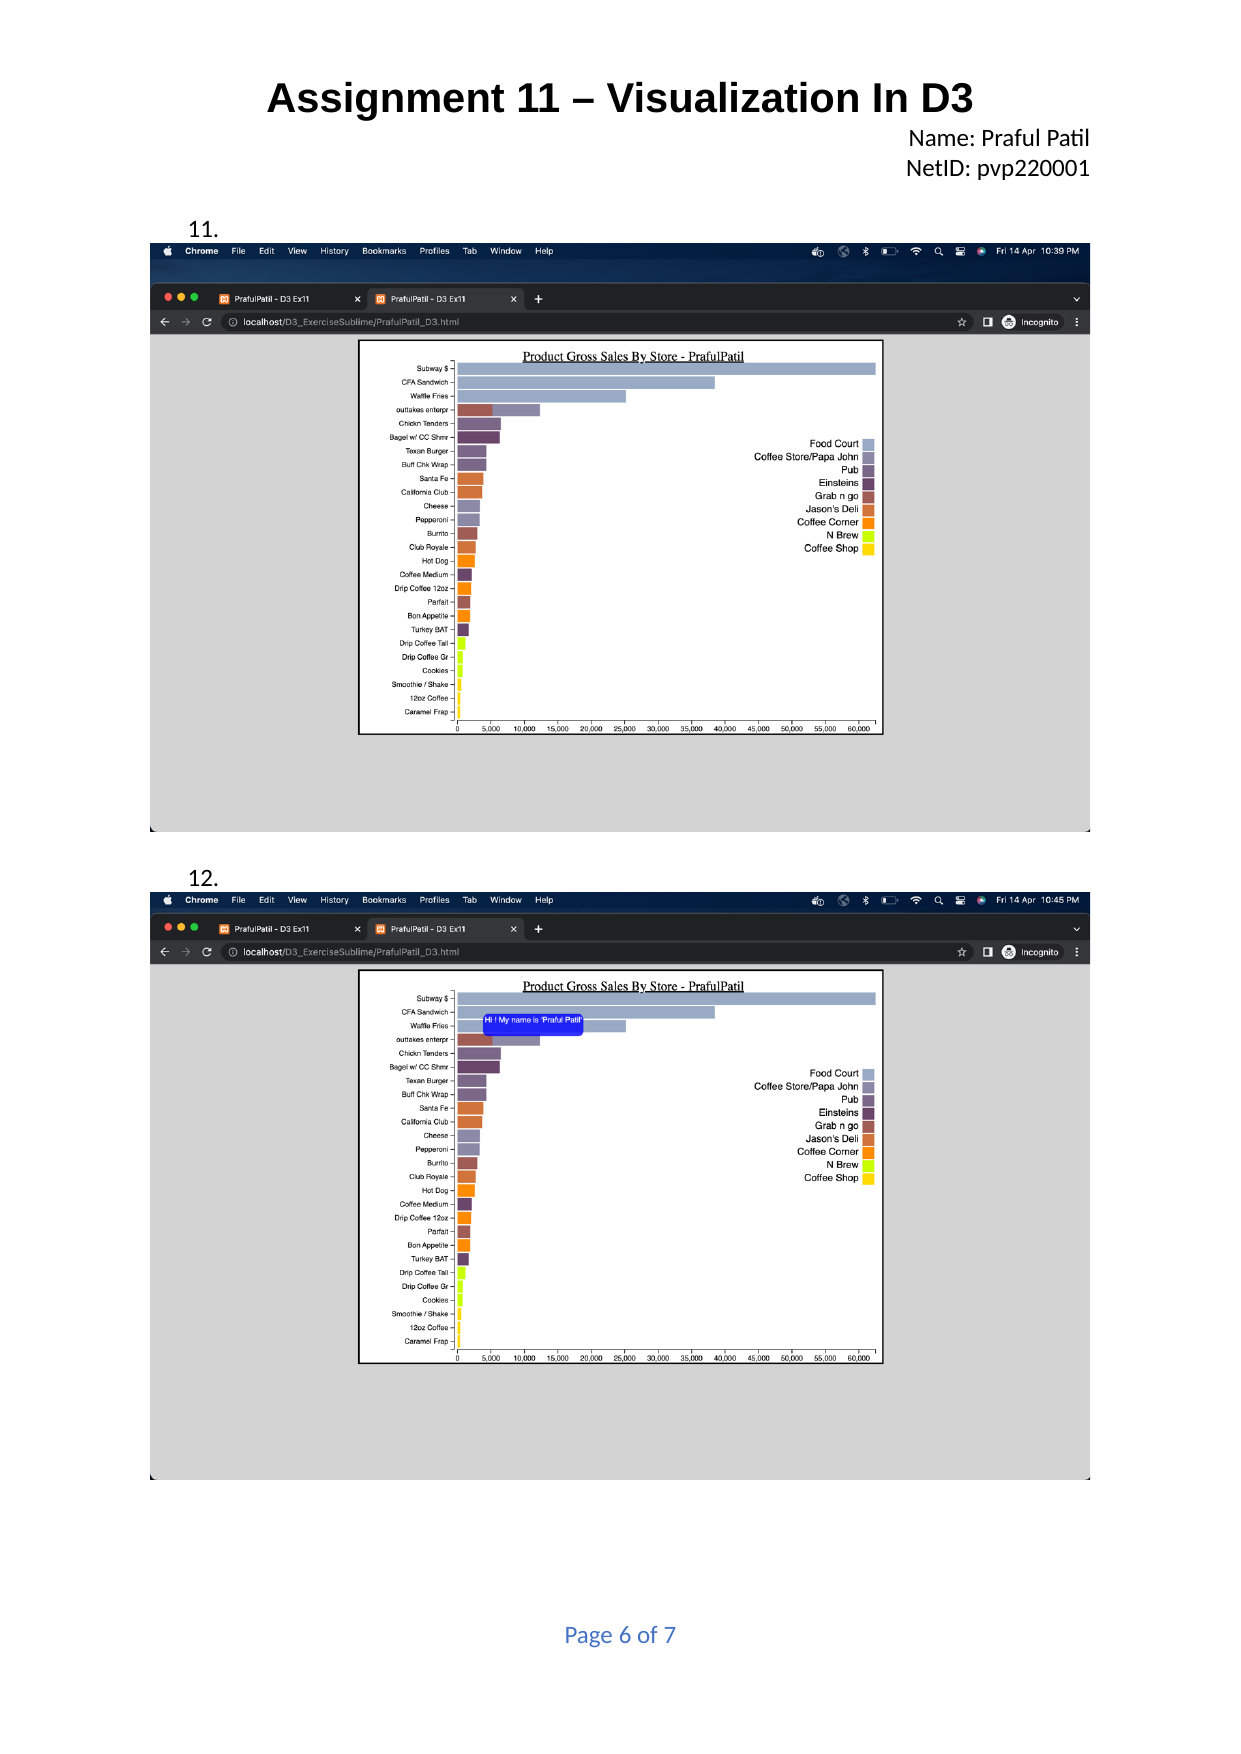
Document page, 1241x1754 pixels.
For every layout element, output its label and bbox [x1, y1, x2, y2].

picture [150, 892, 1091, 1480]
picture [150, 243, 1091, 832]
